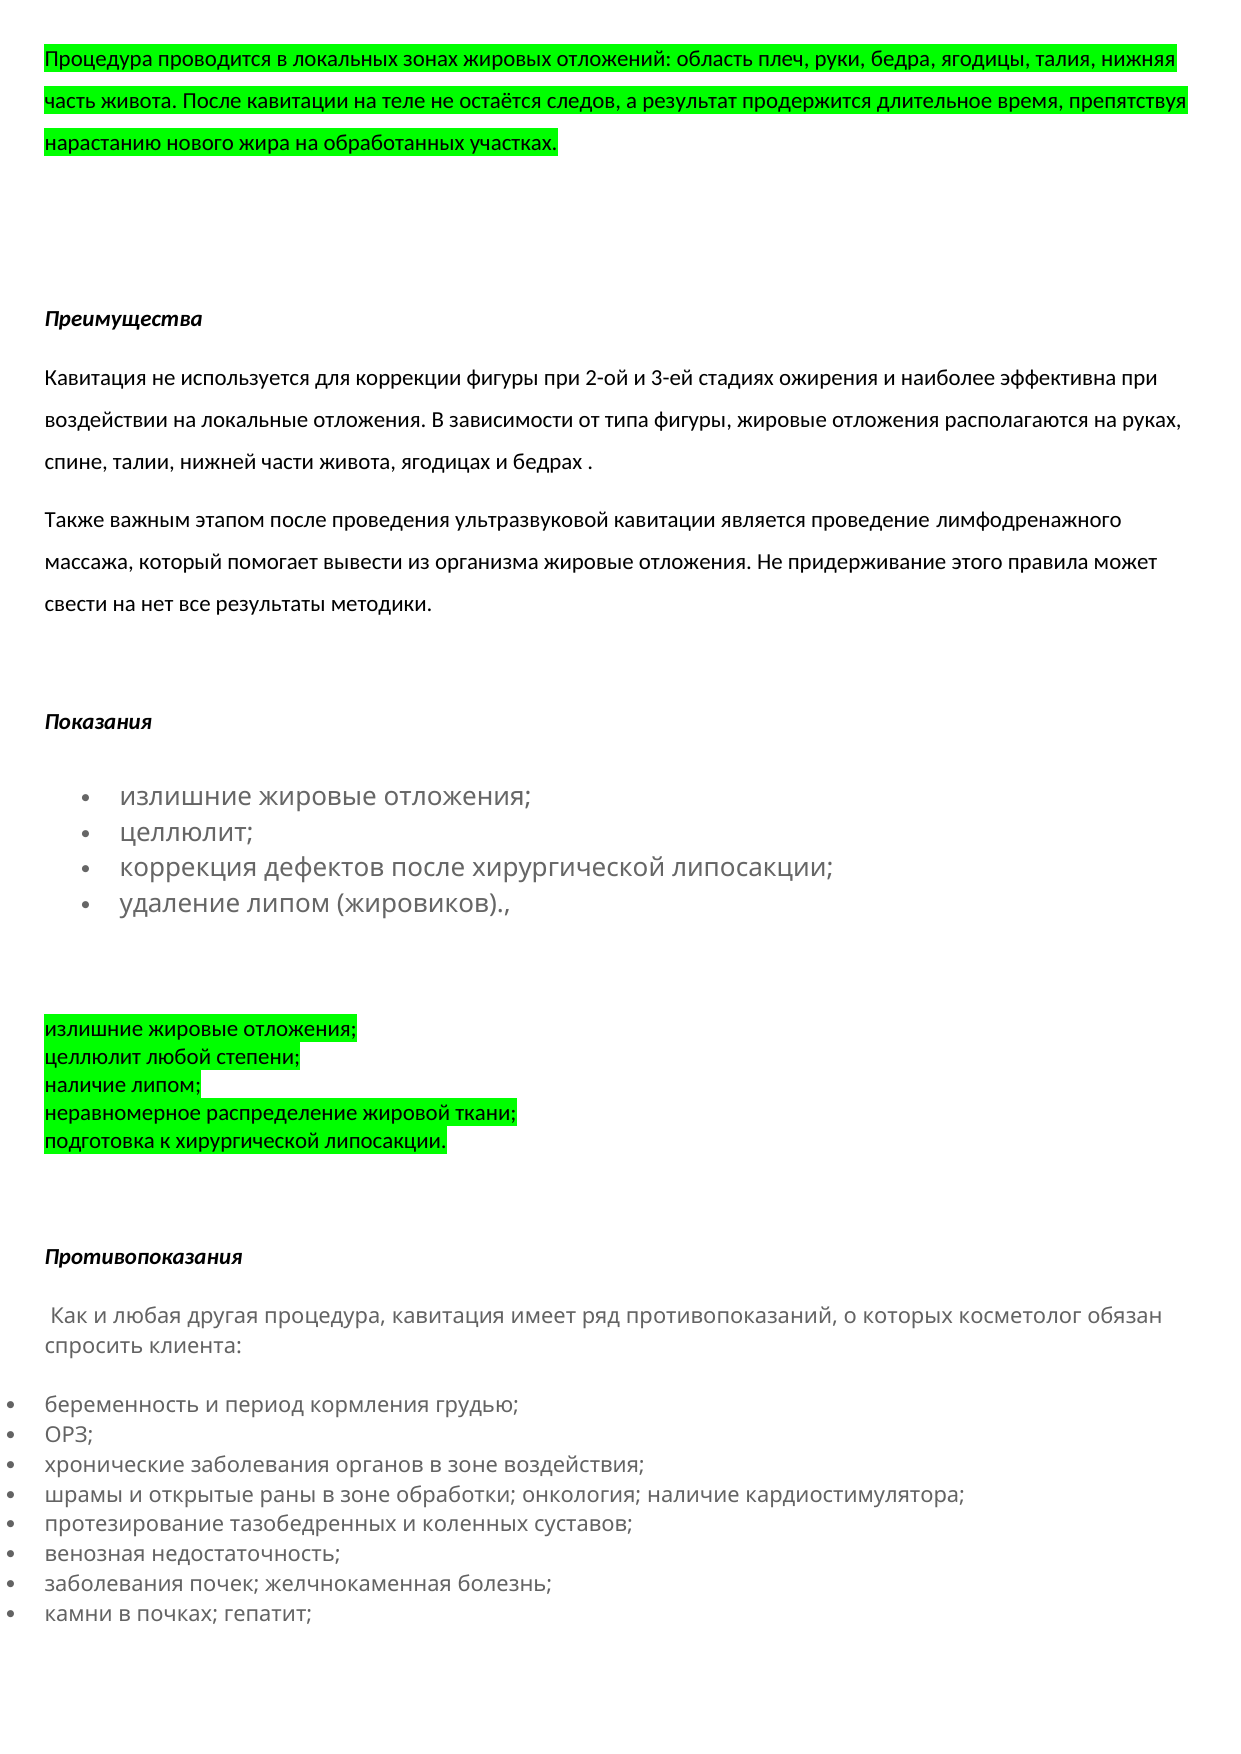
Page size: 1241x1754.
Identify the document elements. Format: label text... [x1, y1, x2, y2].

list излишние жировые отложения; [82, 778, 1211, 813]
list заболевания почек; желчнокаменная болезнь; [7, 1568, 1211, 1598]
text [44, 44, 1211, 156]
text Преимущества [44, 304, 1211, 332]
list удаление липом (жировиков)., [82, 884, 1211, 920]
list венозная недостаточность; [7, 1538, 1211, 1568]
list хронические заболевания органов в зоне воздействия; [7, 1449, 1211, 1478]
list коррекция дефектов после хирургической липосакции; [82, 849, 1211, 884]
list ОРЗ; [7, 1419, 1211, 1449]
list целлюлит; [82, 813, 1211, 849]
list беременность и период кормления грудью; [7, 1389, 1211, 1419]
text Показания [44, 707, 1211, 735]
list шрамы и открытые раны в зоне обработки; онкология; наличие кардиостимулятора; [7, 1478, 1211, 1508]
text Также важным этапом после проведения ультразвуковой кавитации является проведение лимфодренажного массажа, который помогает вывести из организма жировые отложения. Не придерживание этого правила может свести на нет все результаты методики. [44, 506, 1211, 617]
text излишние жировые отложения; целлюлит любой степени; наличие липом; неравномерное распределение жировой ткани; подготовка к хирургической липосакции. [201, 1014, 1211, 1154]
text Как и любая другая процедура, кавитация имеет ряд противопоказаний, о которых косметолог обязан спросить клиента: [44, 1300, 1211, 1360]
list камни в почках; гепатит; [7, 1598, 1211, 1627]
text Противопоказания [44, 1242, 1211, 1270]
list протезирование тазобедренных и коленных суставов; [7, 1508, 1211, 1538]
text Кавитация не используется для коррекции фигуры при 2-ой и 3-ей стадиях ожирения и наиболее эффективна при воздействии на локальные отложения. В зависимости от типа фигуры, жировые отложения располагаются на руках, спине, талии, нижней части живота, ягодицах и бедрах . [44, 363, 1211, 475]
